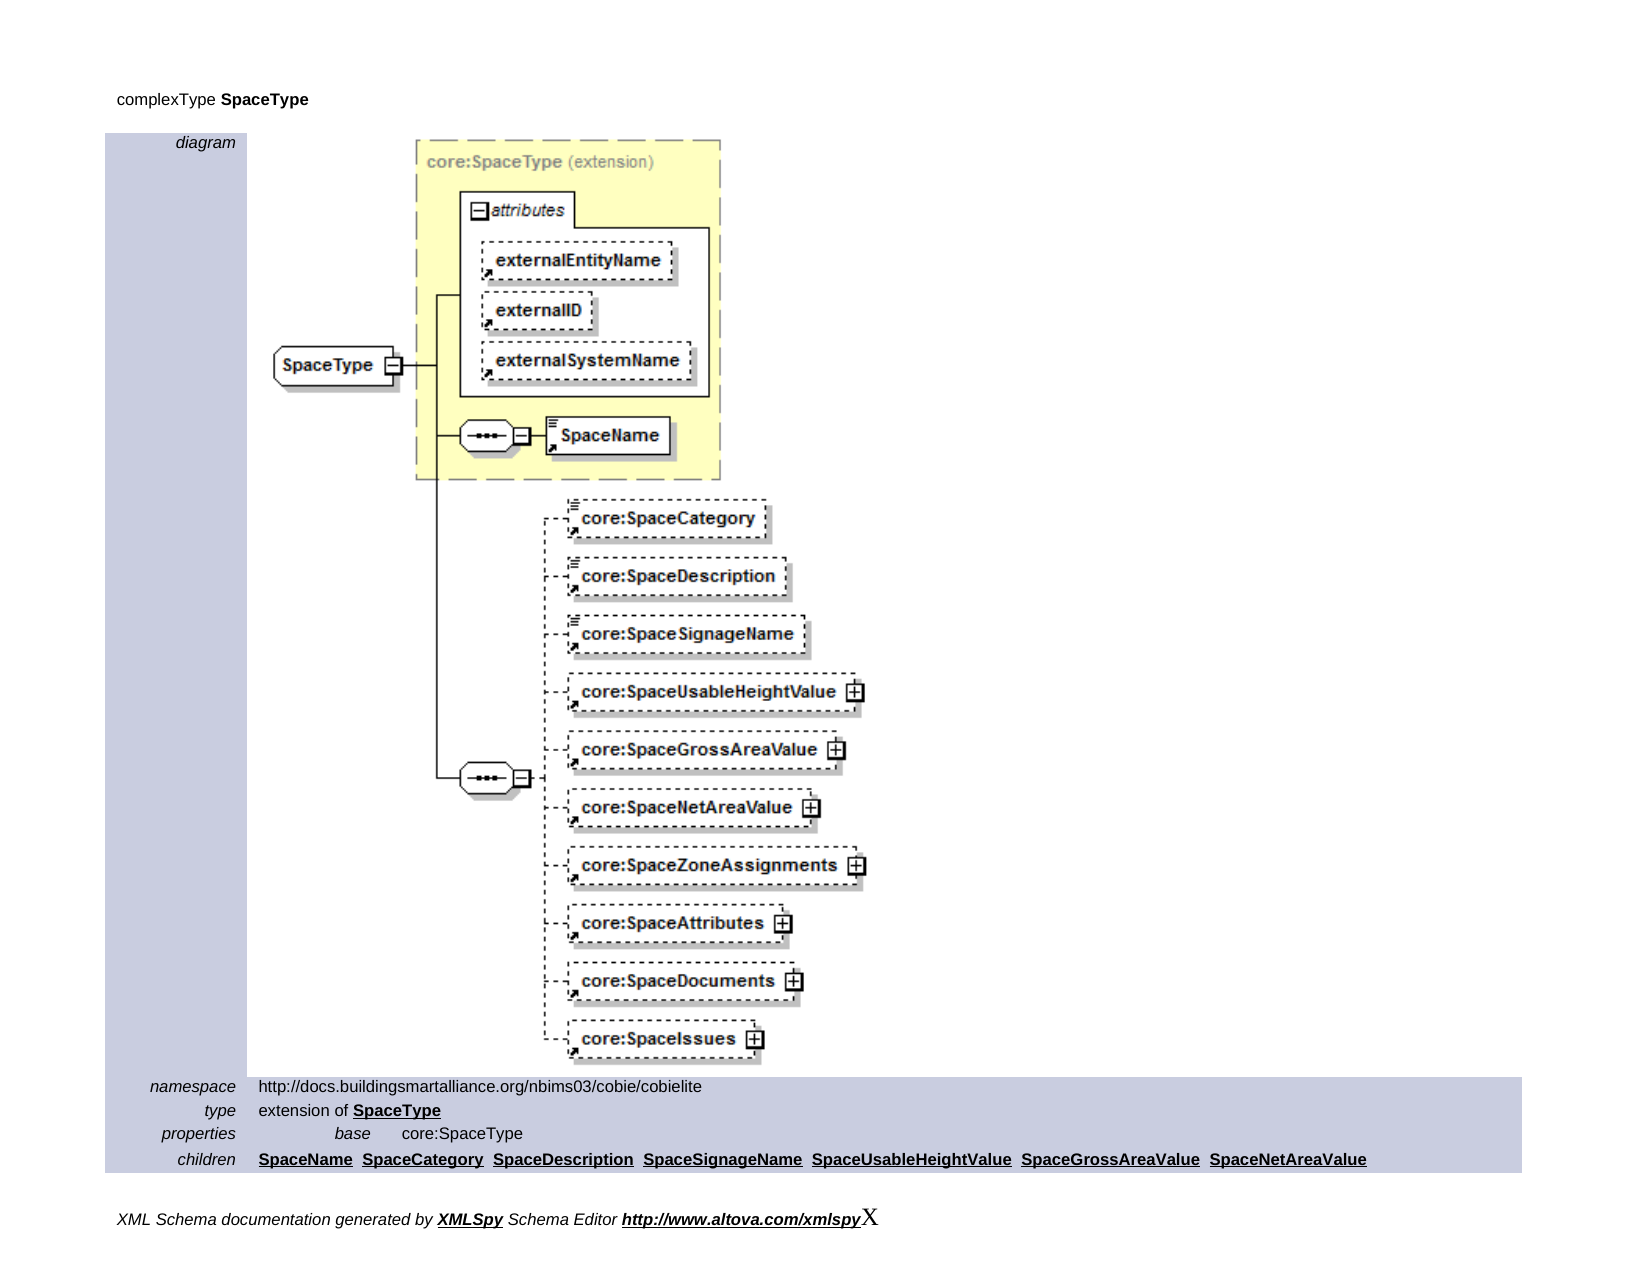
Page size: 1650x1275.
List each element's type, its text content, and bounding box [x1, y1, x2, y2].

table_cell http://docs.buildingsmartalliance.org/nbims03/cobie/cobielite [247, 1077, 1522, 1101]
table_cell type [105, 1101, 247, 1124]
table_cell [247, 1124, 1522, 1149]
table_cell extension of SpaceType [247, 1101, 1522, 1124]
table_header diagram [105, 133, 247, 1077]
text complexType SpaceType [117, 89, 1533, 109]
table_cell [247, 1149, 1522, 1173]
table_cell properties [105, 1124, 247, 1149]
table_cell namespace [105, 1077, 247, 1101]
picture [258, 132, 901, 1073]
table_header [247, 133, 1522, 1077]
table_cell children [105, 1149, 247, 1173]
